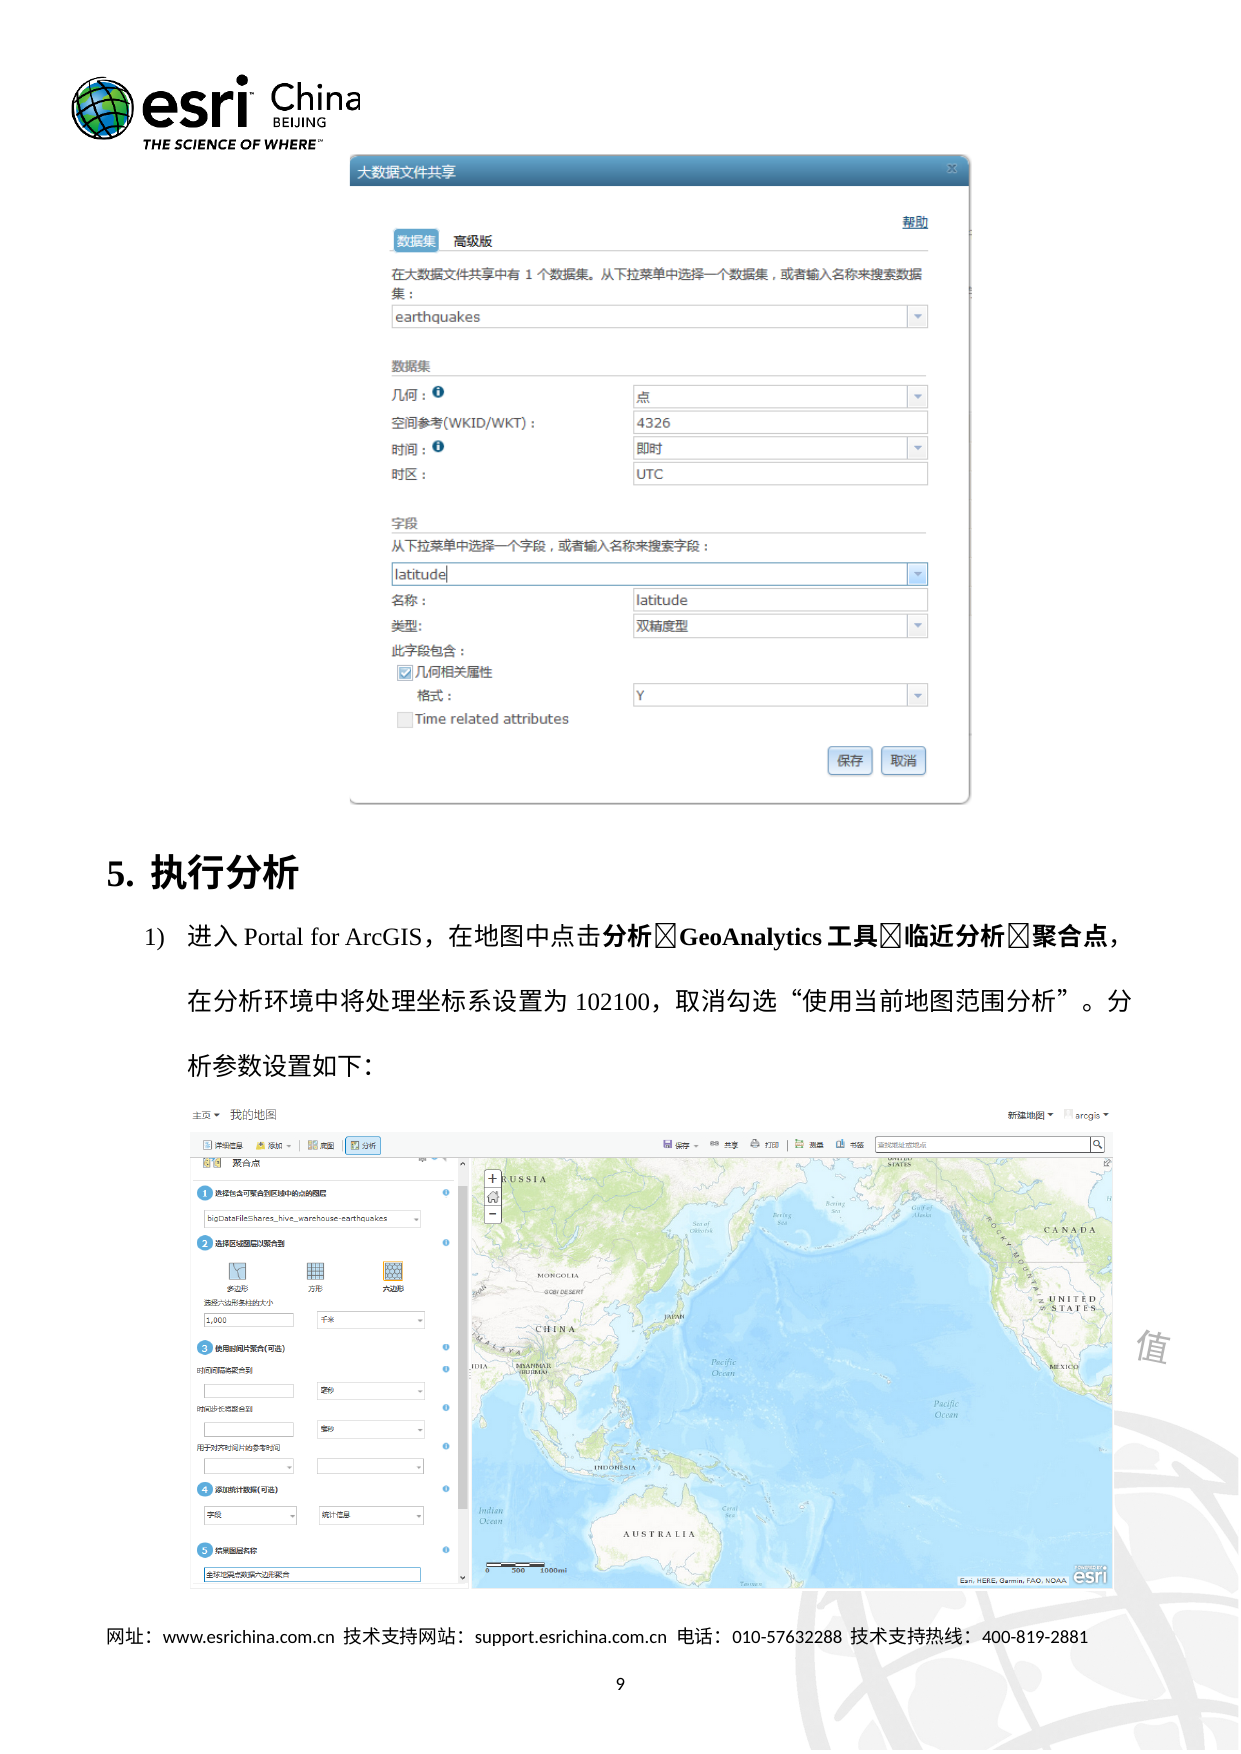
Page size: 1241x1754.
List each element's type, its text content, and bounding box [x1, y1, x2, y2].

picture [734, 1632, 739, 1642]
picture [349, 154, 972, 805]
list 执行分析 [106, 837, 1134, 902]
picture [187, 1097, 1239, 1750]
picture [61, 66, 360, 150]
list 进入Portal for ArcGIS，在地图中点击分析GeoAnalytics工具临近分析聚合点，在分析环境中将处理坐标系设置为102100，取消勾选“使用当前地图范围分析”。分析参数设置如下： [144, 902, 1134, 1097]
